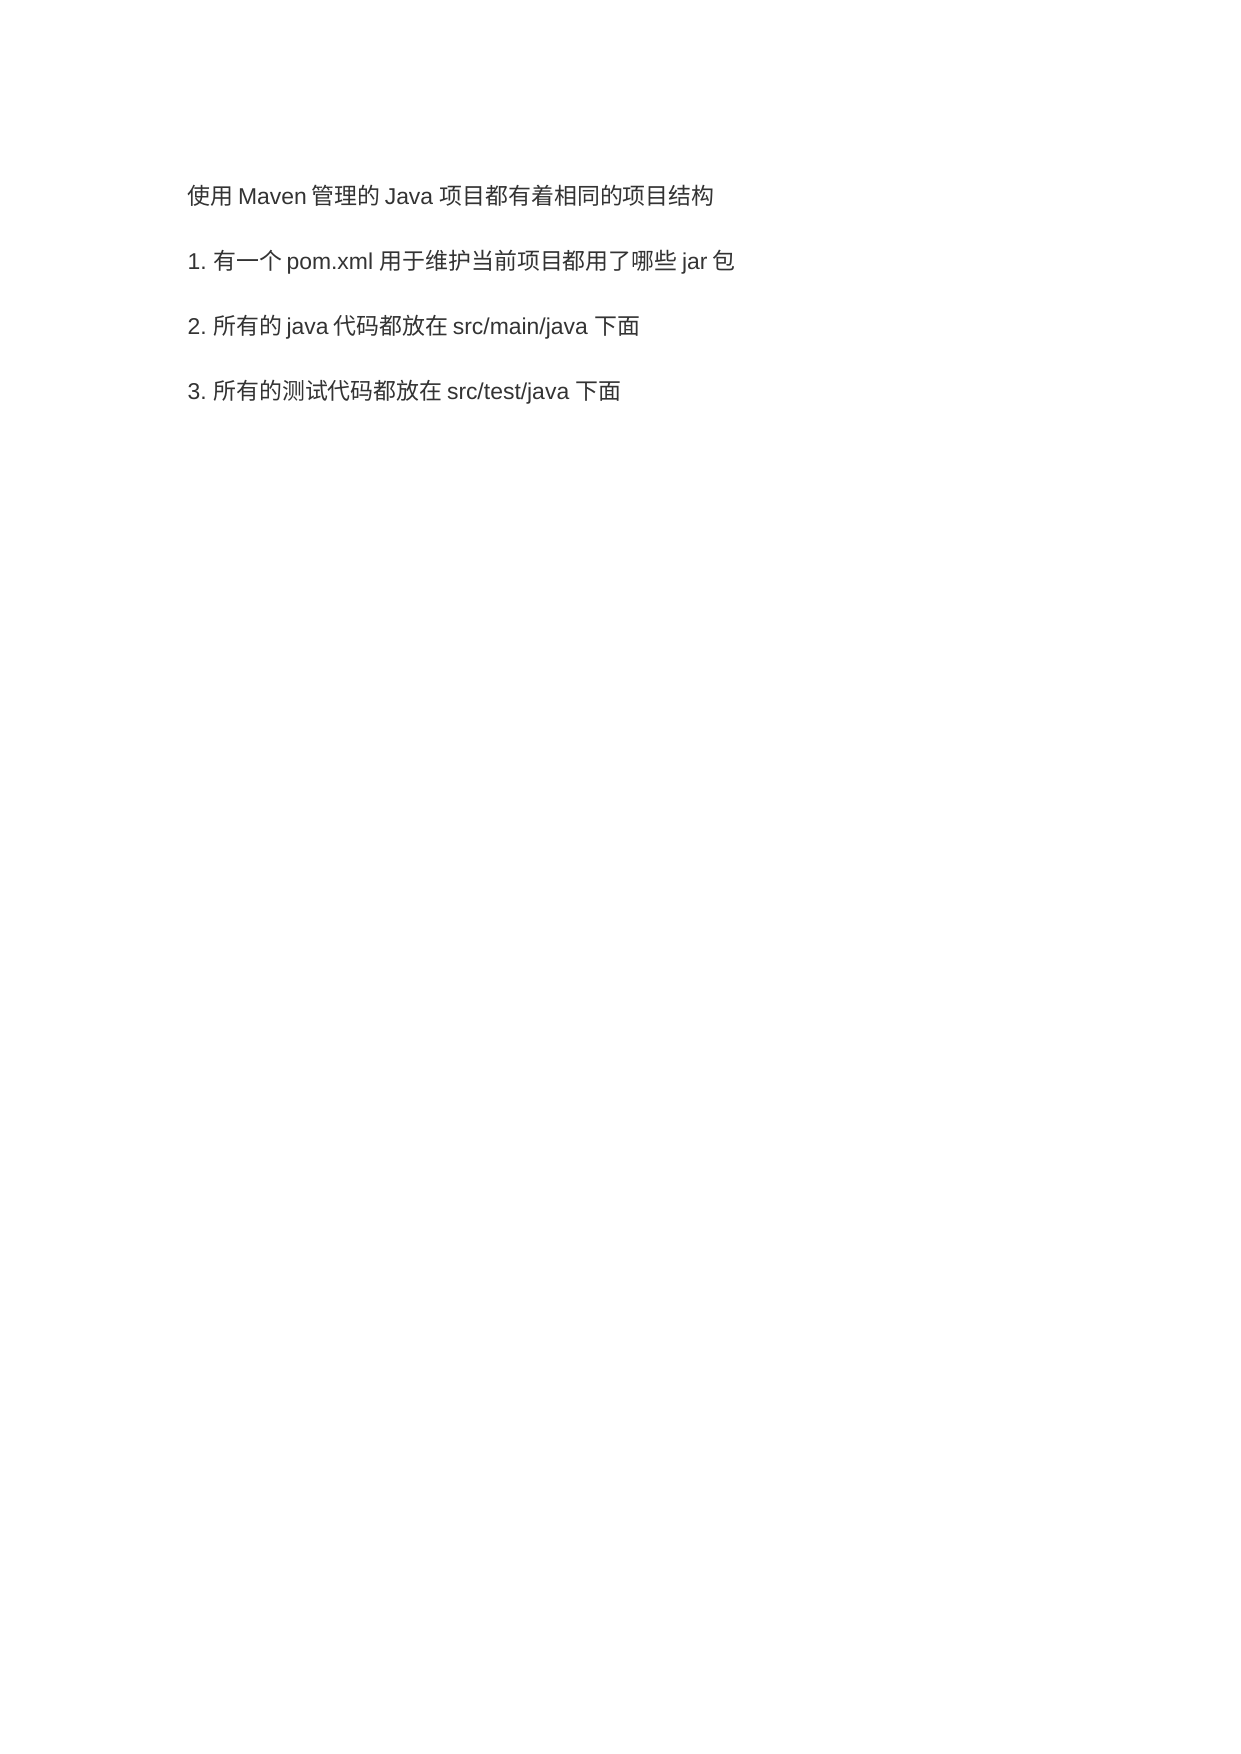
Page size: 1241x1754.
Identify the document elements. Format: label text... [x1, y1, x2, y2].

text 使用Maven管理的Java 项目都有着相同的项目结构 1. 有一个pom.xml 用于维护当前项目都用了哪些jar包 2. 所有的java代码都放在 src/main/java 下面 3. 所有的测试代码都放在src/test/java 下面 [187, 162, 1053, 422]
